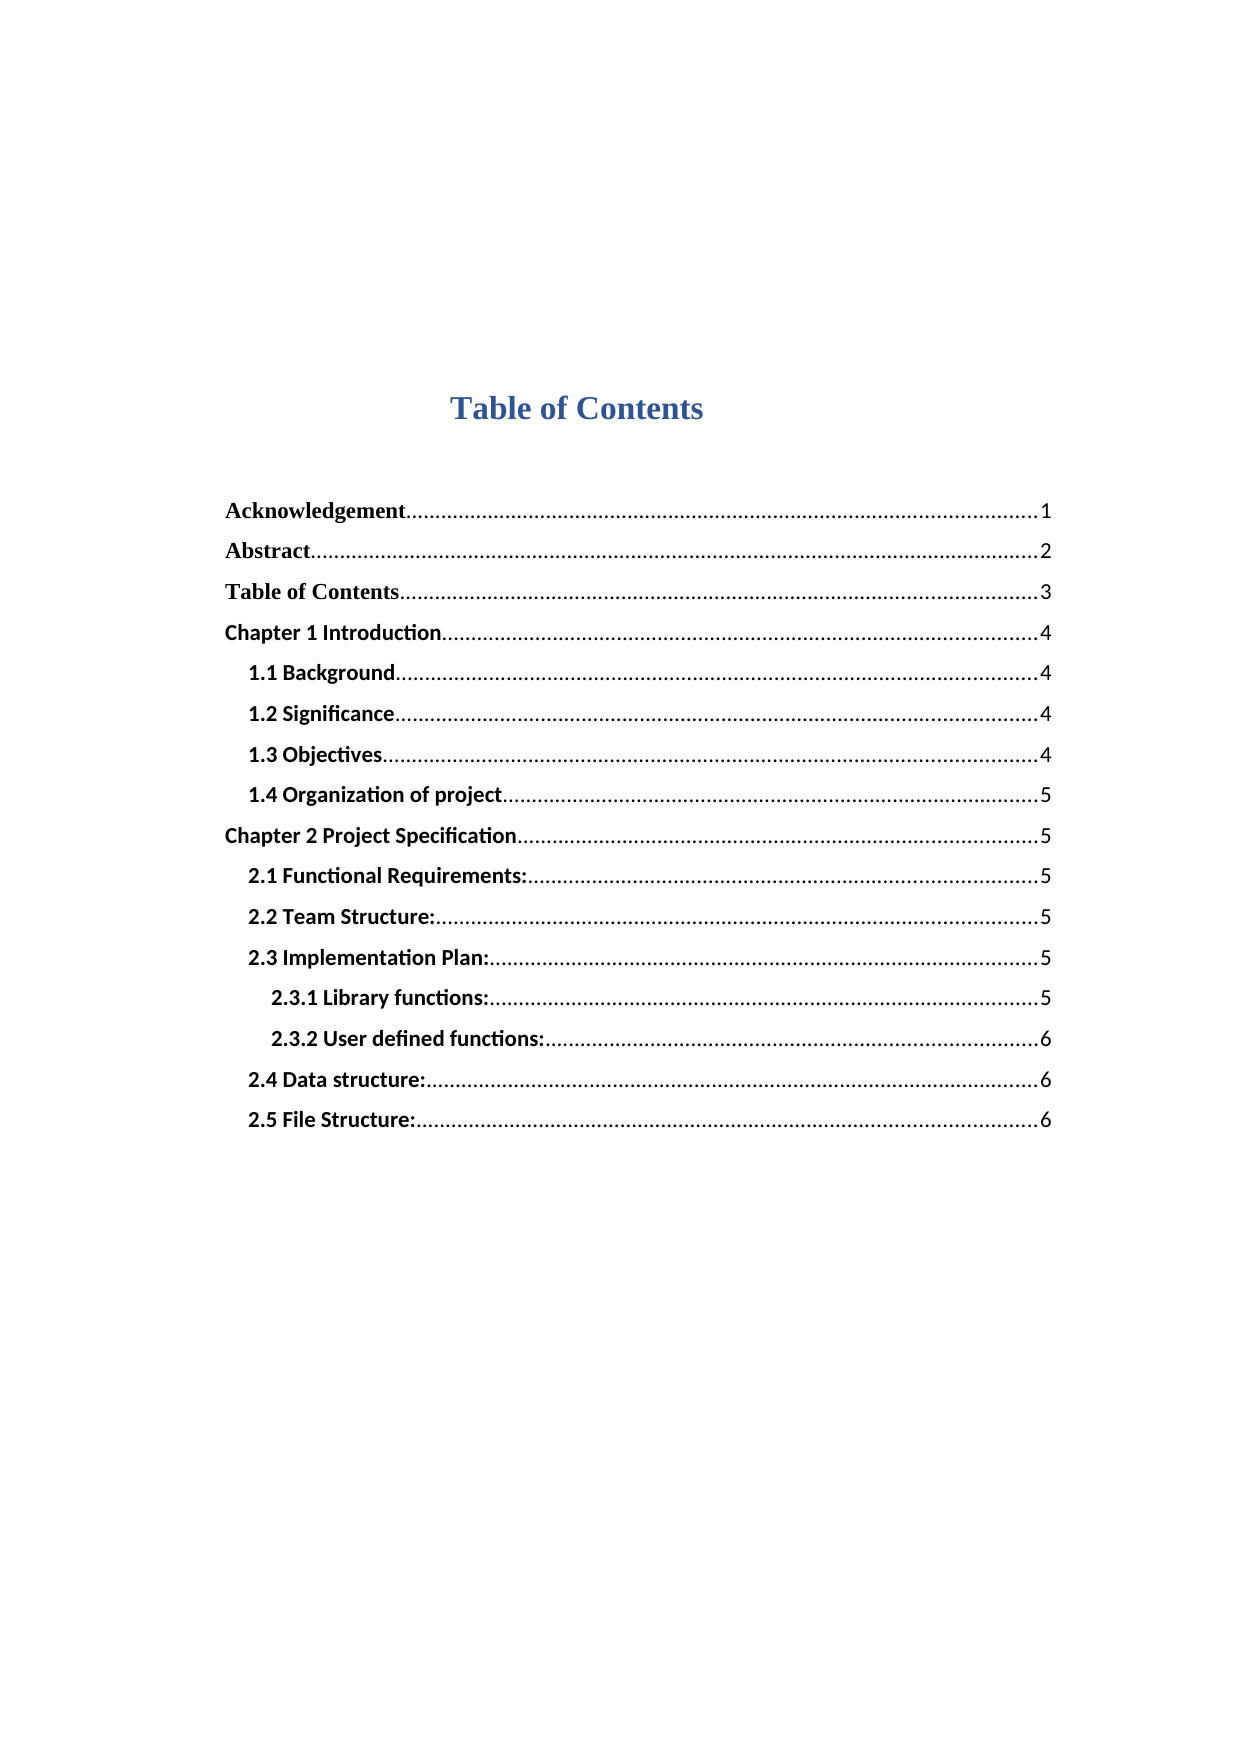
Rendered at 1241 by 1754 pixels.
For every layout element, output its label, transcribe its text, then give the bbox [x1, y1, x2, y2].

subtitle Table of Contents [450, 388, 1053, 427]
